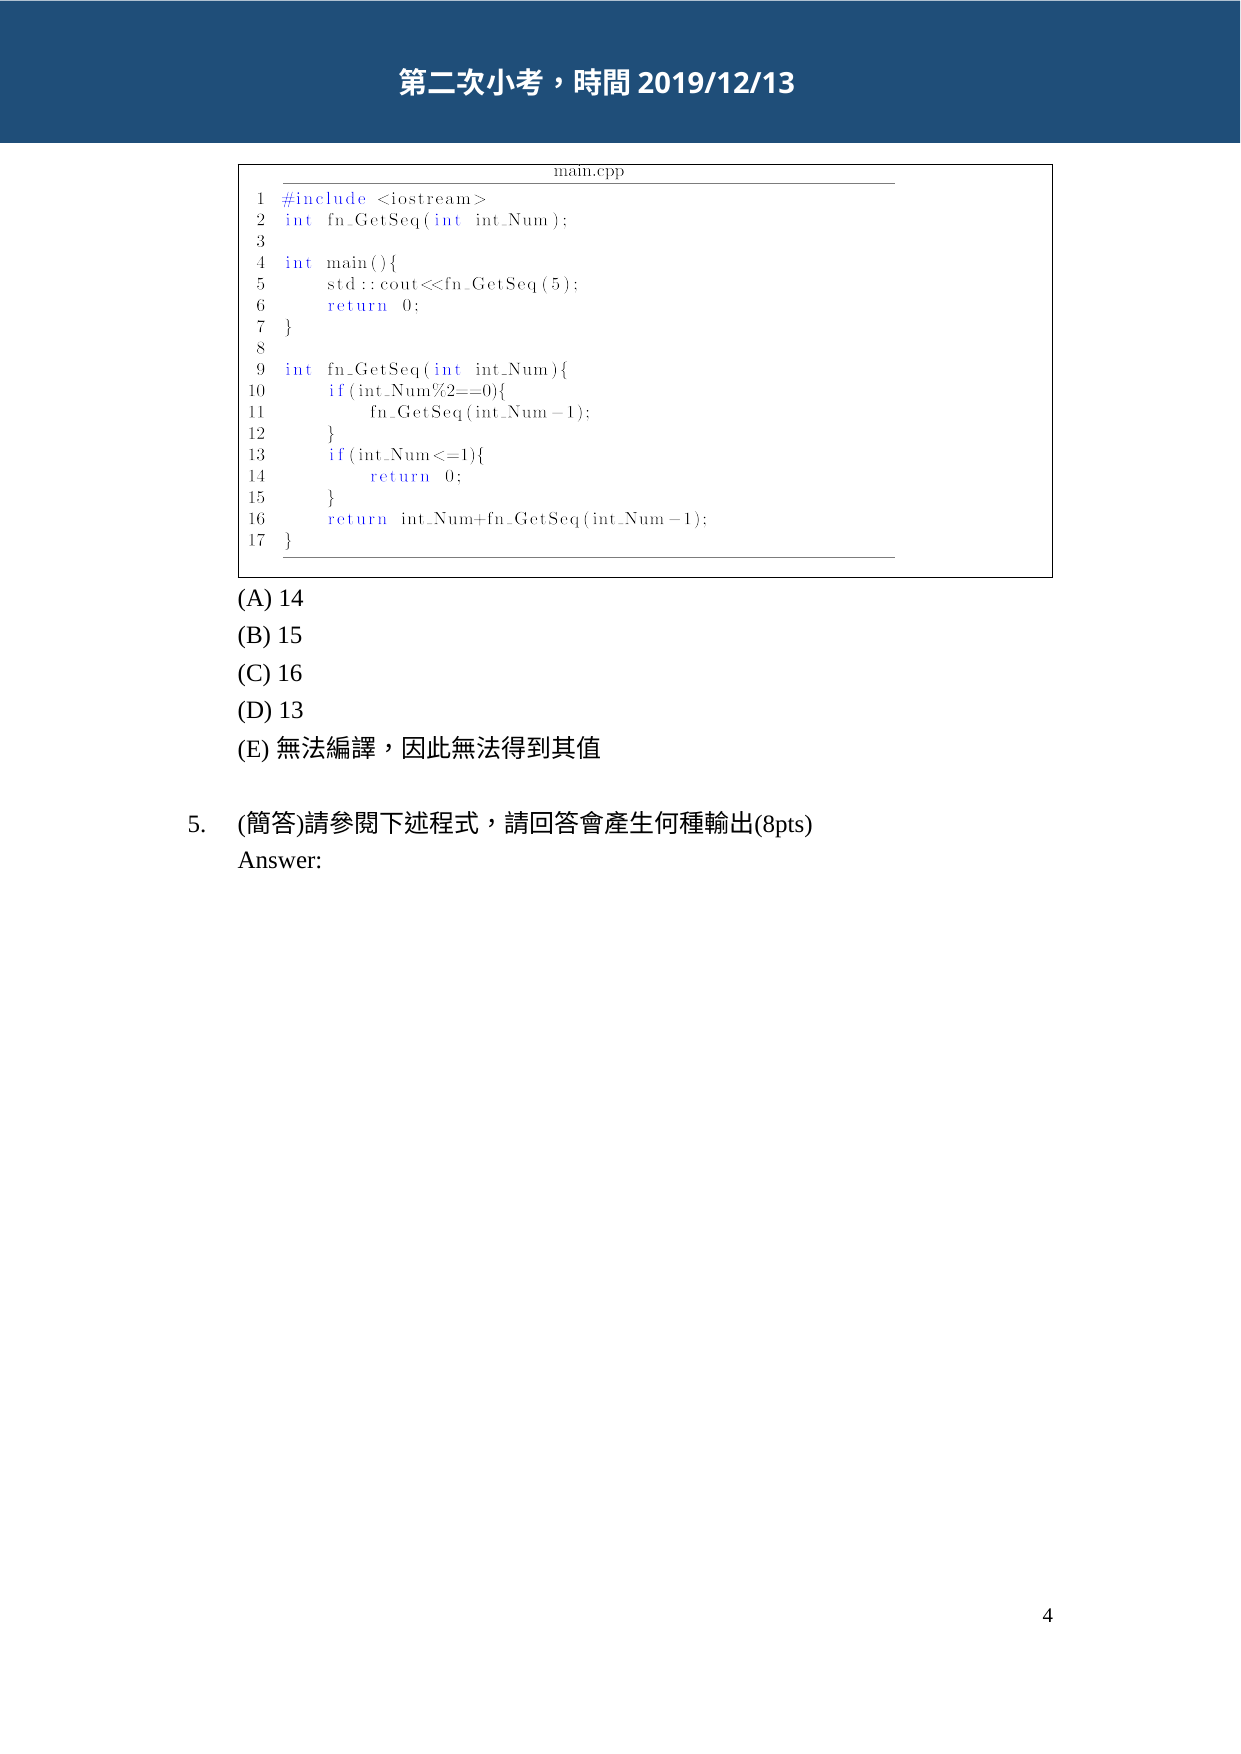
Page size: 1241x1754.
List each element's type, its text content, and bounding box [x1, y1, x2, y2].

table_header [239, 165, 1052, 577]
picture [249, 164, 895, 558]
list (D) 13 [237, 691, 1053, 728]
list (B) 15 [237, 616, 1053, 653]
list Answer: [237, 841, 1053, 878]
list (A) 14 [237, 578, 1053, 616]
list (簡答)請參閱下述程式，請回答會產生何種輸出(8pts) [187, 803, 1053, 841]
list (E) 無法編譯，因此無法得到其值 [237, 728, 1053, 766]
list (C) 16 [237, 653, 1053, 691]
